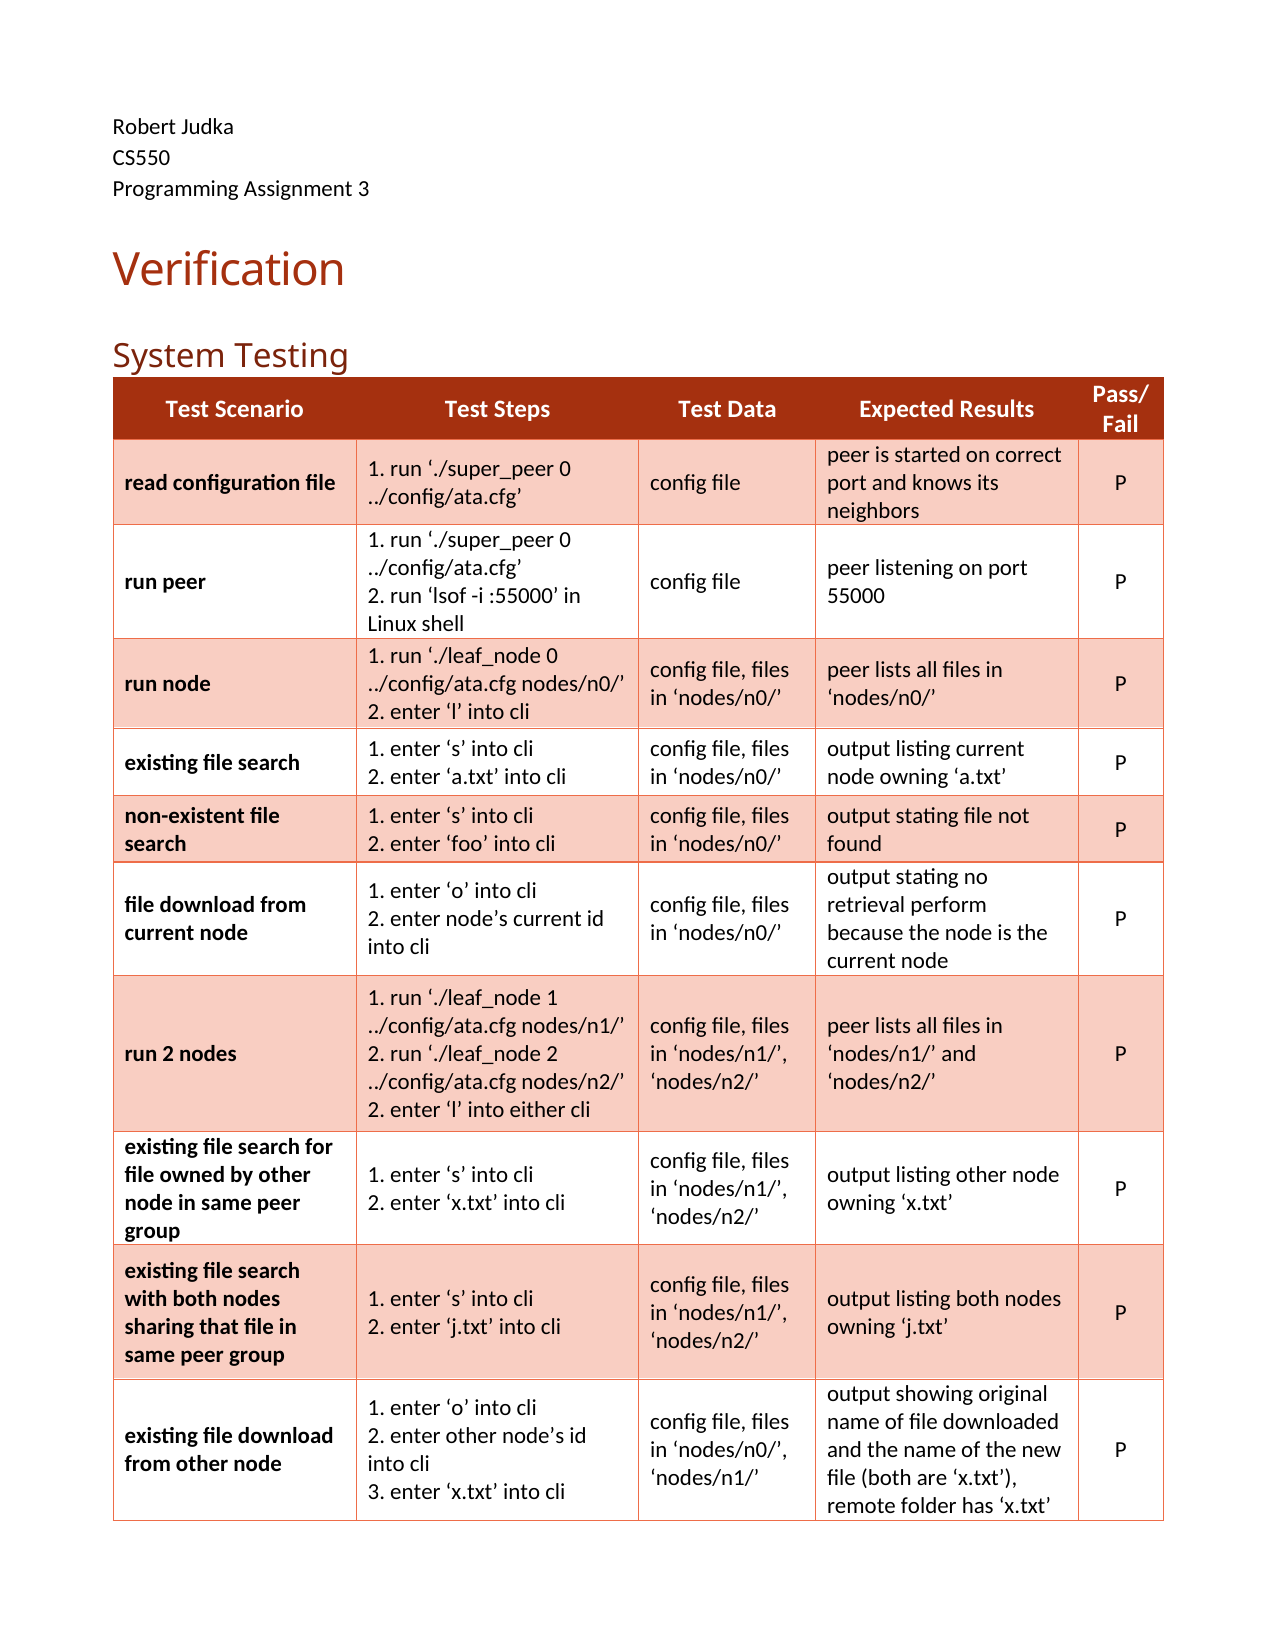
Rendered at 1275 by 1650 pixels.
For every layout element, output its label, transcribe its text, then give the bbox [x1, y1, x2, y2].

table_cell 1. enter ‘s’ into cli 2. enter ‘x.txt’ into cli [357, 1132, 638, 1244]
table_cell P [1079, 1380, 1163, 1519]
table_cell P [1079, 863, 1163, 974]
table_cell peer lists all files in ‘nodes/n0/’ [816, 639, 1078, 727]
table_cell 1. run ‘./super_peer 0 ../config/ata.cfg’ [357, 440, 638, 524]
table_cell 1. enter ‘s’ into cli 2. enter ‘a.txt’ into cli [357, 729, 638, 795]
subtitle System Testing [112, 332, 1162, 377]
table_cell output stating file not found [816, 796, 1078, 861]
table_cell P [1079, 525, 1163, 637]
table_cell config file, files in ‘nodes/n0/’ [639, 863, 815, 974]
table_cell config file, files in ‘nodes/n0/’ [639, 729, 815, 795]
table_cell config file [639, 525, 815, 637]
text Programming Assignment 3 [112, 174, 1162, 202]
table_cell config file, files in ‘nodes/n1/’, ‘nodes/n2/’ [639, 1245, 815, 1378]
table_cell output listing other node owning ‘x.txt’ [816, 1132, 1078, 1244]
table_cell run peer [114, 525, 356, 637]
table_cell existing file search [114, 729, 356, 795]
table_header Test Scenario [114, 378, 356, 439]
table_cell config file, files in ‘nodes/n1/’, ‘nodes/n2/’ [639, 976, 815, 1131]
table_cell 1. run ‘./leaf_node 0 ../config/ata.cfg nodes/n0/’ 2. enter ‘l’ into cli [357, 639, 638, 727]
table_cell P [1079, 976, 1163, 1131]
table_header Test Data [639, 378, 815, 439]
table_cell output listing current node owning ‘a.txt’ [816, 729, 1078, 795]
table_cell read configuration file [114, 440, 356, 524]
table_cell output listing both nodes owning ‘j.txt’ [816, 1245, 1078, 1378]
table_cell 1. run ‘./super_peer 0 ../config/ata.cfg’ 2. run ‘lsof -i :55000’ in Linux shell [357, 525, 638, 637]
text Robert Judka [112, 112, 1162, 141]
table_header Expected Results [816, 378, 1078, 439]
table_cell output stating no retrieval perform because the node is the current node [816, 863, 1078, 974]
table_cell 1. enter ‘s’ into cli 2. enter ‘foo’ into cli [357, 796, 638, 861]
table_cell 1. enter ‘s’ into cli 2. enter ‘j.txt’ into cli [357, 1245, 638, 1378]
title Verification [112, 236, 1162, 298]
table_cell config file, files in ‘nodes/n0/’ [639, 639, 815, 727]
table_cell 1. run ‘./leaf_node 1 ../config/ata.cfg nodes/n1/’ 2. run ‘./leaf_node 2 ../config/ata.cfg nodes/n2/’ 2. enter ‘l’ into either cli [357, 976, 638, 1131]
table_cell 1. enter ‘o’ into cli 2. enter node’s current id into cli [357, 863, 638, 974]
table_cell existing file search for file owned by other node in same peer group [114, 1132, 356, 1244]
table_cell config file [639, 440, 815, 524]
table_header Pass/Fail [1079, 378, 1163, 439]
table_cell P [1079, 796, 1163, 861]
table_cell P [1079, 1132, 1163, 1244]
table_cell peer lists all files in ‘nodes/n1/’ and ‘nodes/n2/’ [816, 976, 1078, 1131]
table_cell output showing original name of file downloaded and the name of the new file (both are ‘x.txt’), remote folder has ‘x.txt’ [816, 1380, 1078, 1519]
table_cell config file, files in ‘nodes/n0/’ [639, 796, 815, 861]
table_cell run 2 nodes [114, 976, 356, 1131]
text CS550 [112, 143, 1162, 171]
table_cell peer is started on correct port and knows its neighbors [816, 440, 1078, 524]
table_cell run node [114, 639, 356, 727]
table_cell non-existent file search [114, 796, 356, 861]
table_cell peer listening on port 55000 [816, 525, 1078, 637]
table_cell file download from current node [114, 863, 356, 974]
table_cell 1. enter ‘o’ into cli 2. enter other node’s id into cli 3. enter ‘x.txt’ into cli [357, 1380, 638, 1519]
table_cell existing file download from other node [114, 1380, 356, 1519]
table_cell existing file search with both nodes sharing that file in same peer group [114, 1245, 356, 1378]
table_header Test Steps [357, 378, 638, 439]
table_cell config file, files in ‘nodes/n1/’, ‘nodes/n2/’ [639, 1132, 815, 1244]
table_cell P [1079, 440, 1163, 524]
table_cell P [1079, 1245, 1163, 1378]
table_cell P [1079, 729, 1163, 795]
table_cell config file, files in ‘nodes/n0/’, ‘nodes/n1/’ [639, 1380, 815, 1519]
table_cell P [1079, 639, 1163, 727]
